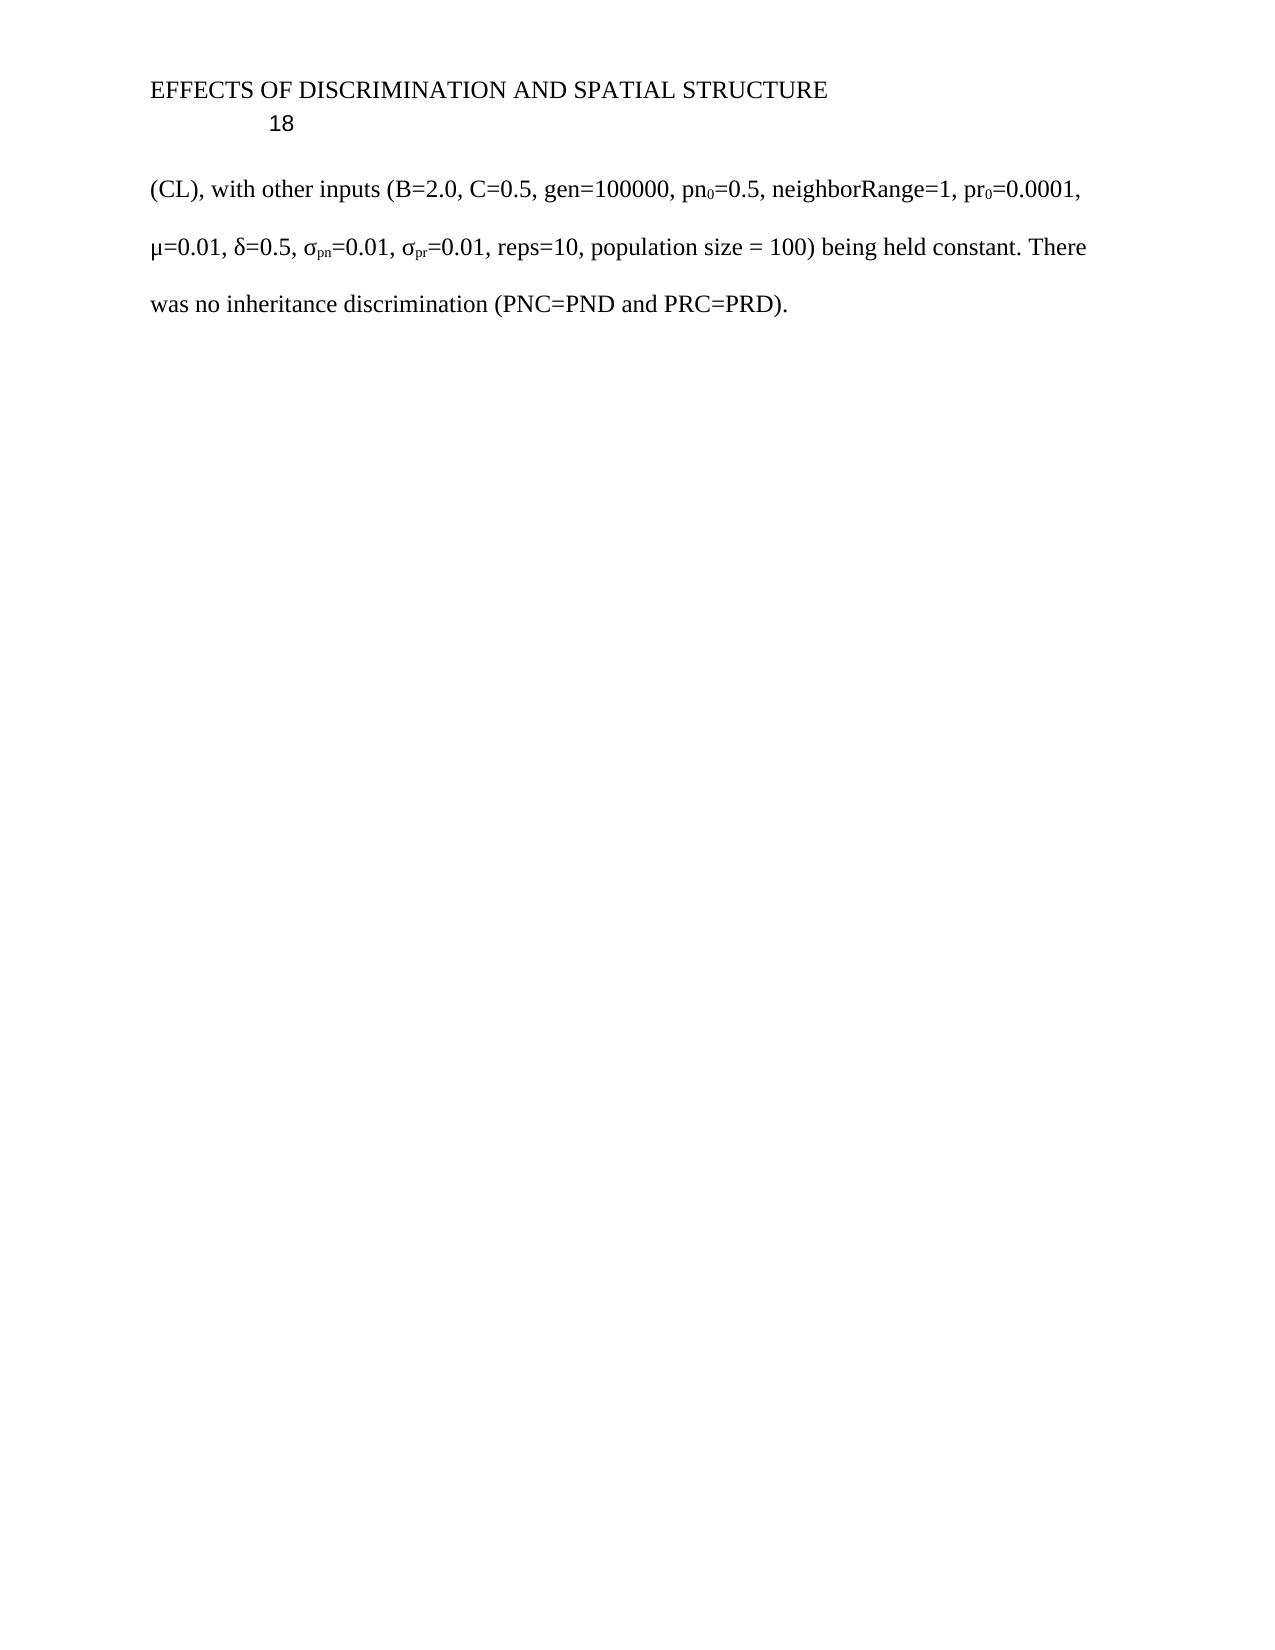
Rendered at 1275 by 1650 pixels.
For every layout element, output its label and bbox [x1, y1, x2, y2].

text [150, 174, 1125, 318]
